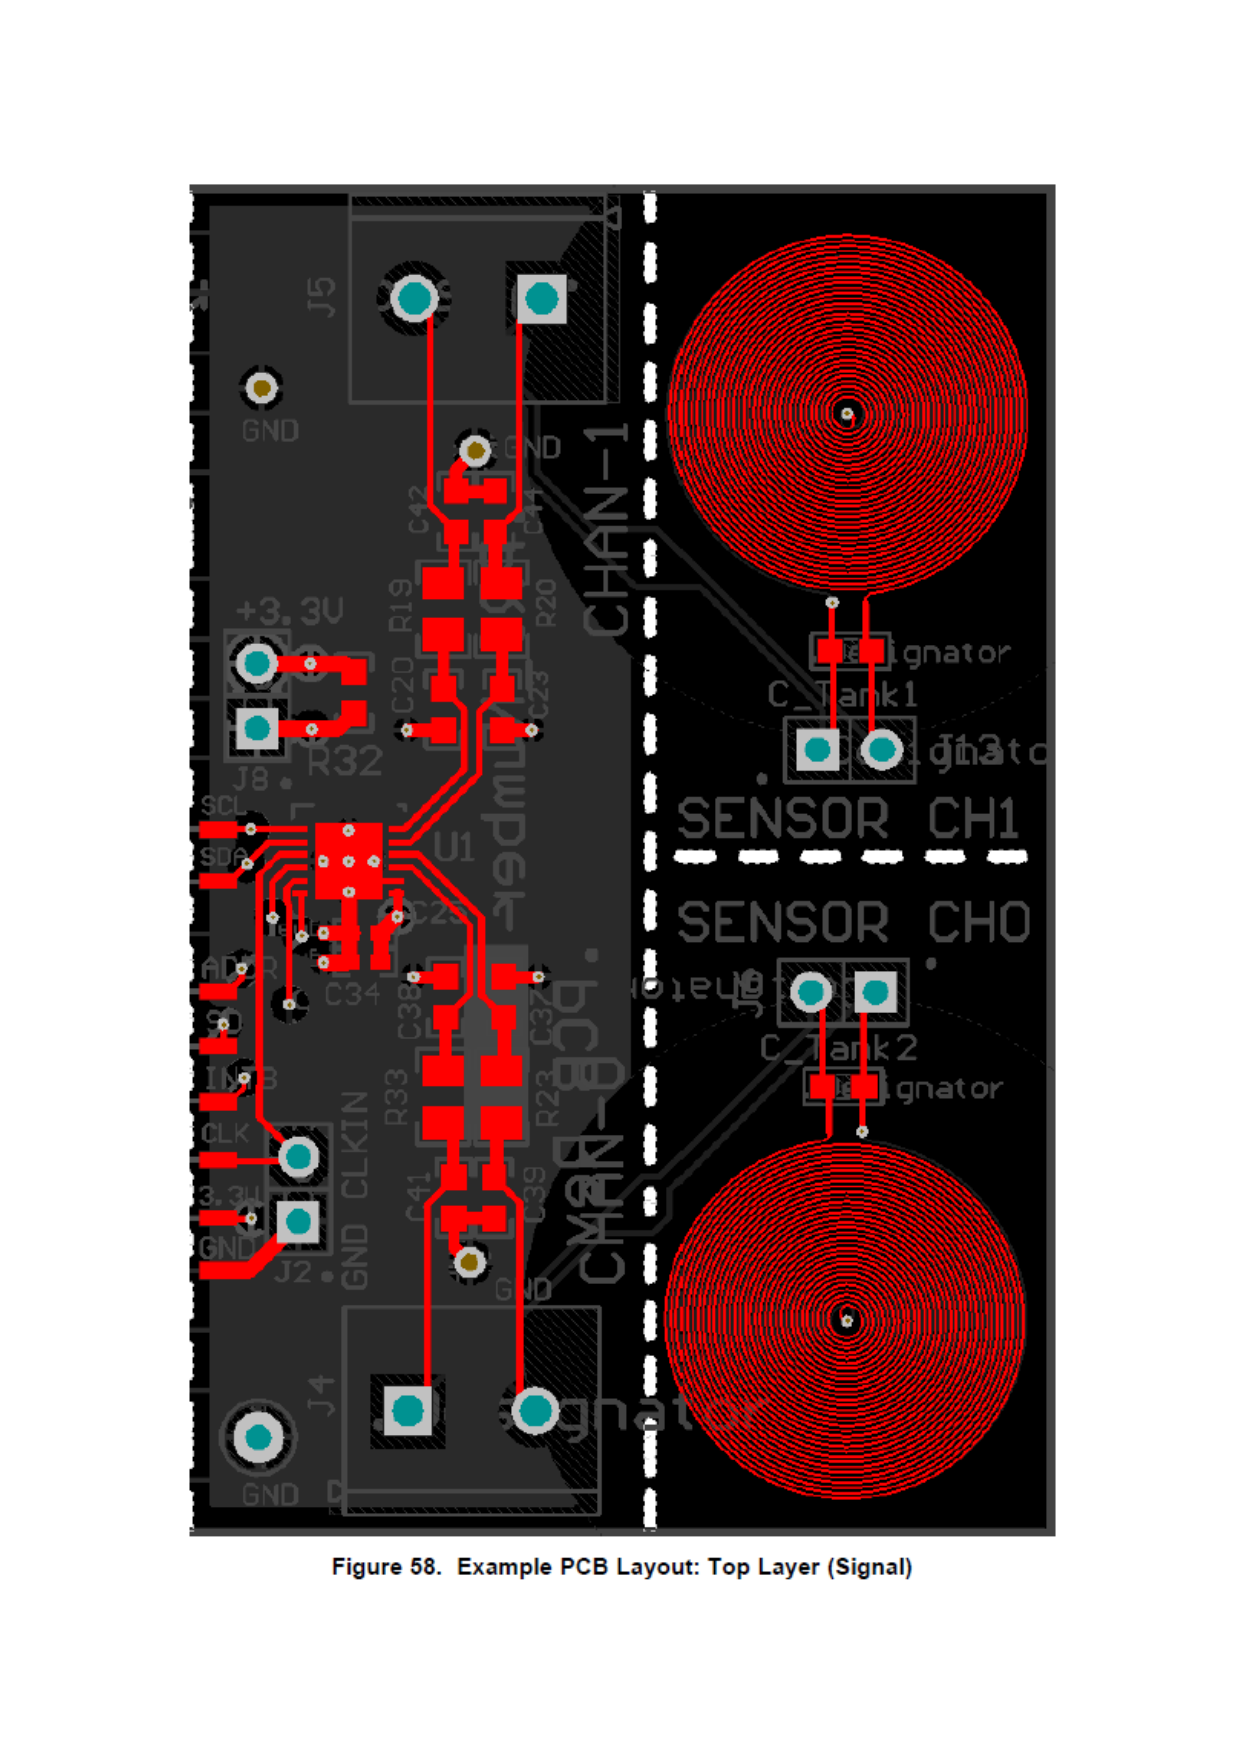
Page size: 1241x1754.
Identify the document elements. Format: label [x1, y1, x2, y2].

picture [176, 177, 1064, 1604]
